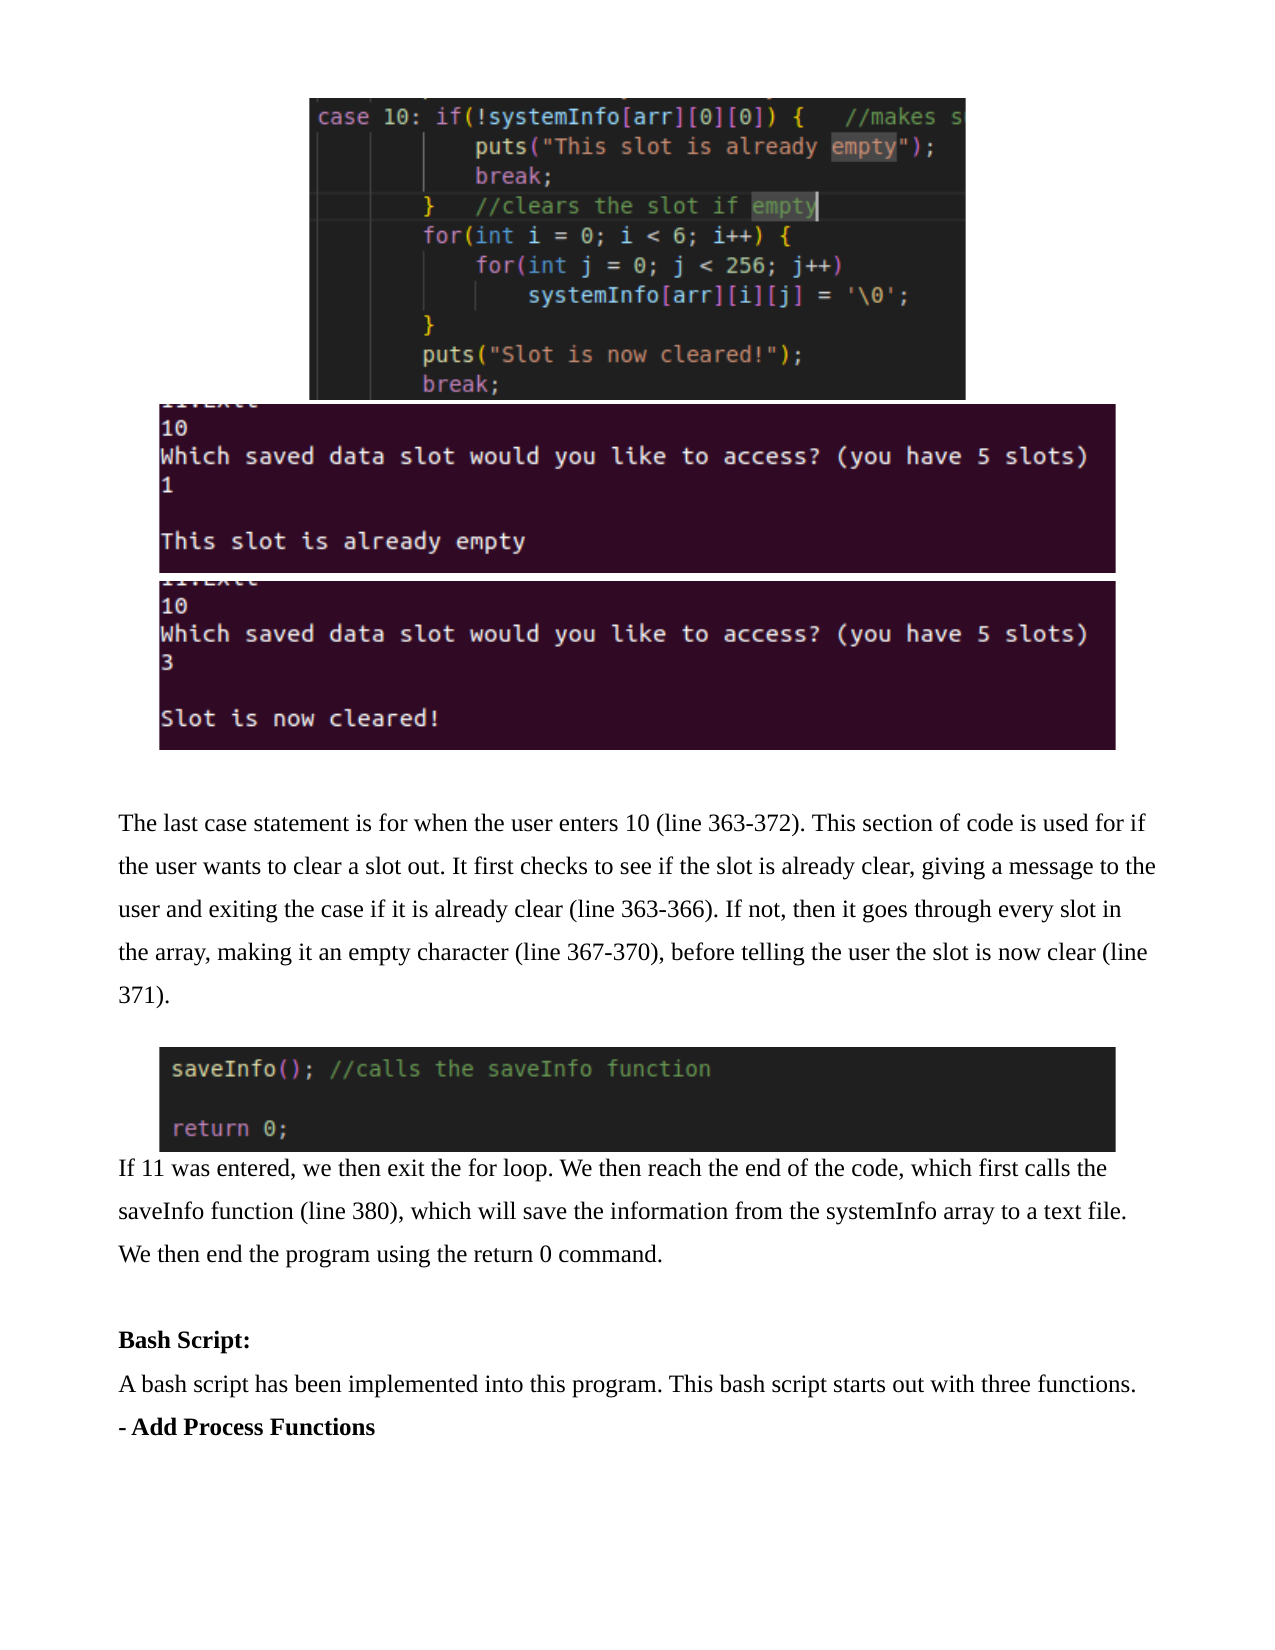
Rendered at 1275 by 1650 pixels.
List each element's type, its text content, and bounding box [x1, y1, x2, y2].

text If 11 was entered, we then exit the for loop. We then reach the end of the code, which first calls the saveInfo function (line 380), which will save the information from the systemInfo array to a text file. We then end the program using the return 0 command. [118, 1153, 1157, 1268]
text The last case statement is for when the user enters 10 (line 363-372). This section of code is used for if the user wants to clear a slot out. It first checks to see if the slot is already clear, giving a message to the user and exiting the case if it is already clear (line 363-366). If not, then it goes through every slot in the array, making it an empty character (line 367-370), before telling the user the slot is now clear (line 371). [118, 808, 1157, 1009]
text Bash Script: [118, 1326, 1157, 1354]
picture [159, 581, 1116, 750]
picture [159, 1047, 1116, 1152]
text A bash script has been implemented into this program. This bash script starts out with three functions. [118, 1369, 1157, 1397]
text - Add Process Functions [118, 1412, 1157, 1441]
picture [309, 98, 966, 400]
picture [159, 404, 1116, 573]
